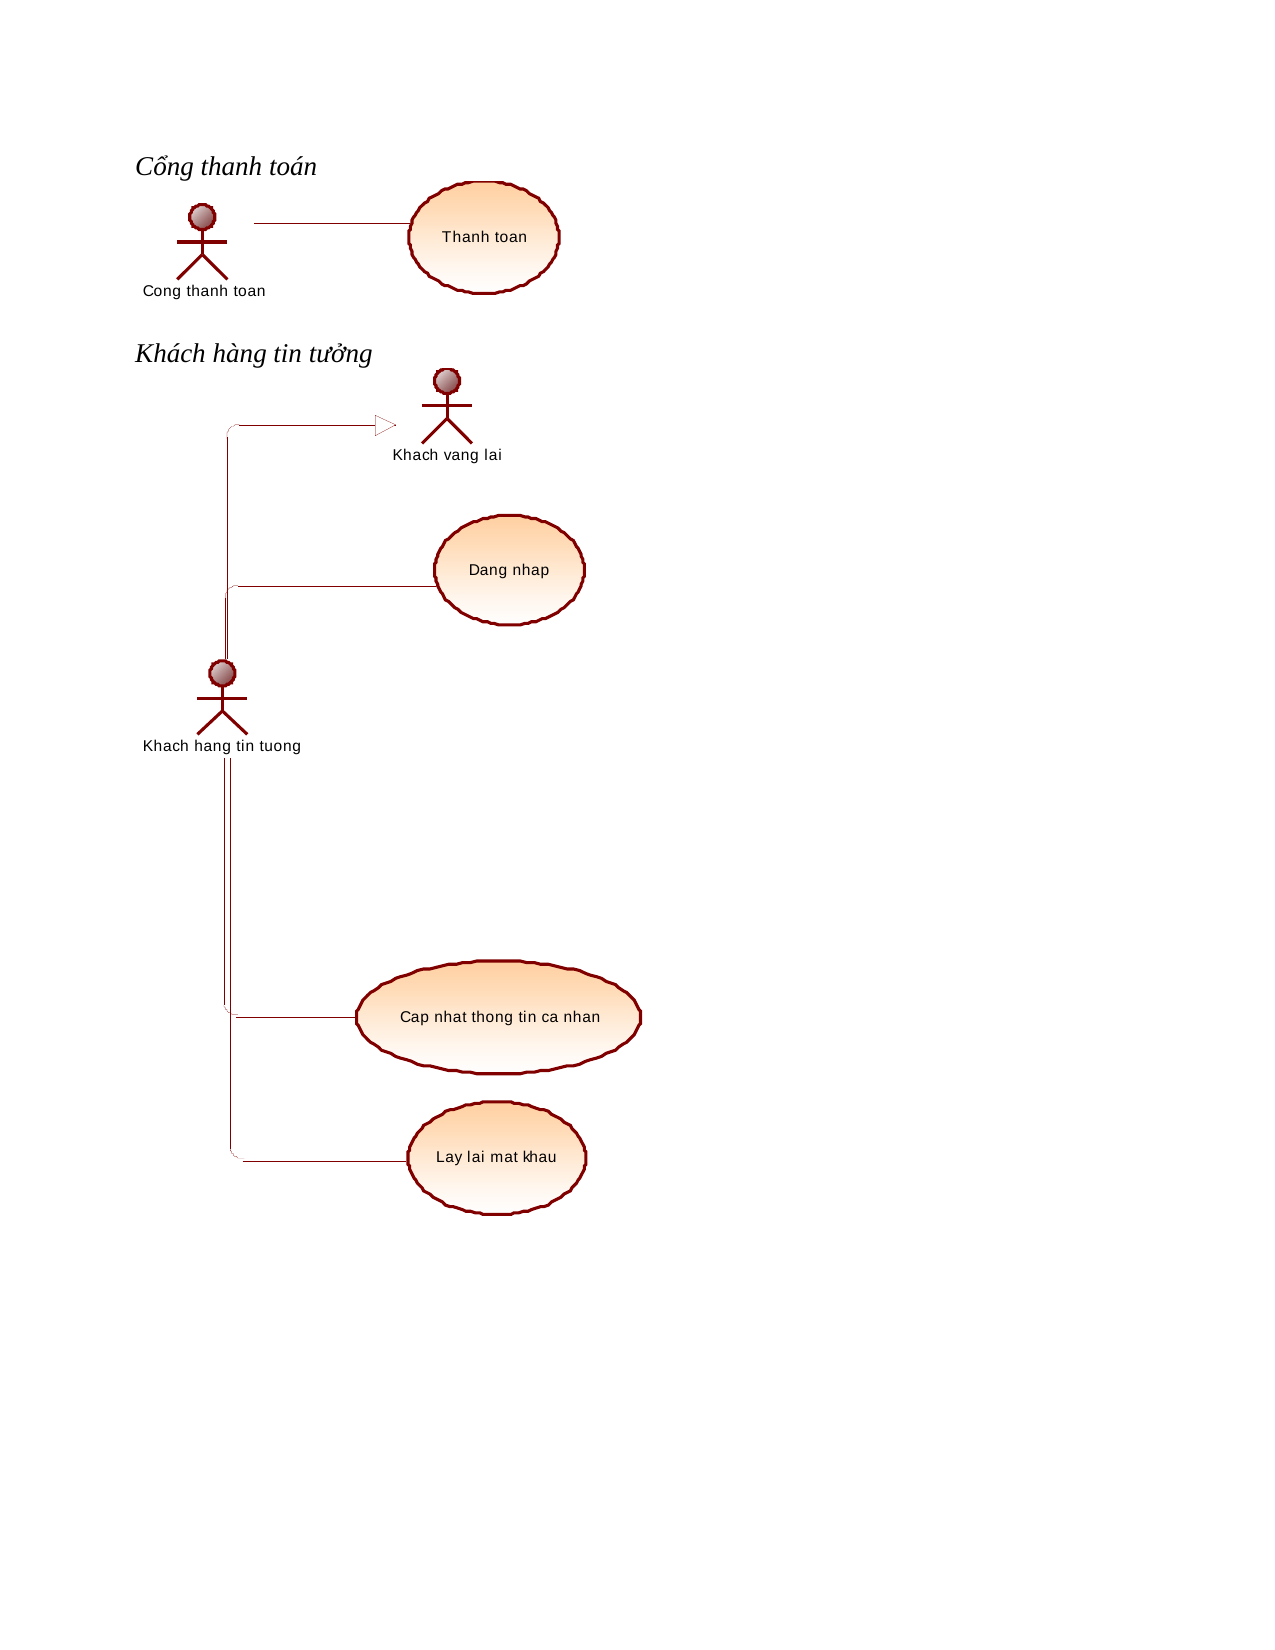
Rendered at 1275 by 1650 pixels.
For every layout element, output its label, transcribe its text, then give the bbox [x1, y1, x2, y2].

text Khách hàng tin tưởng [135, 337, 1140, 368]
text Cổng thanh toán [135, 150, 1140, 181]
